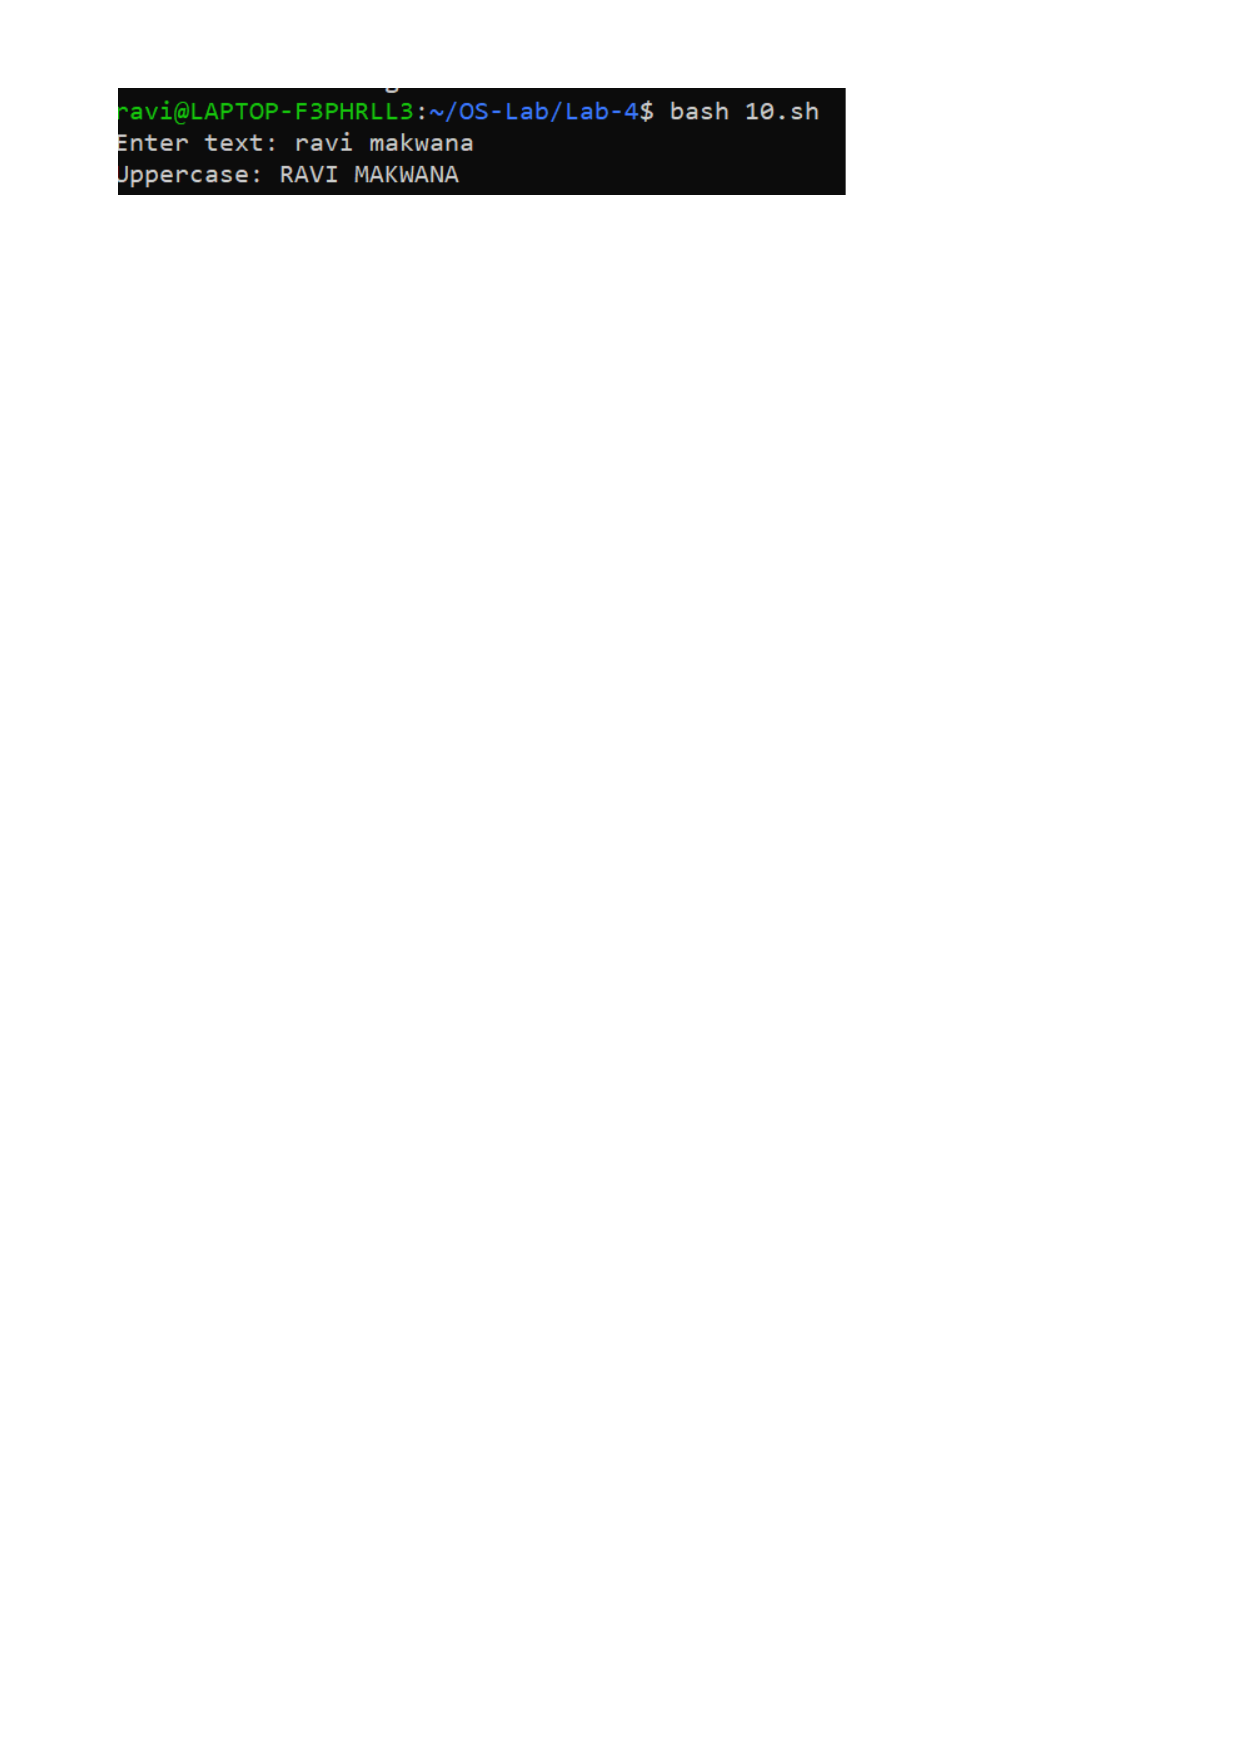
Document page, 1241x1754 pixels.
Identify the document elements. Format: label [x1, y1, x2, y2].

picture [118, 88, 846, 195]
